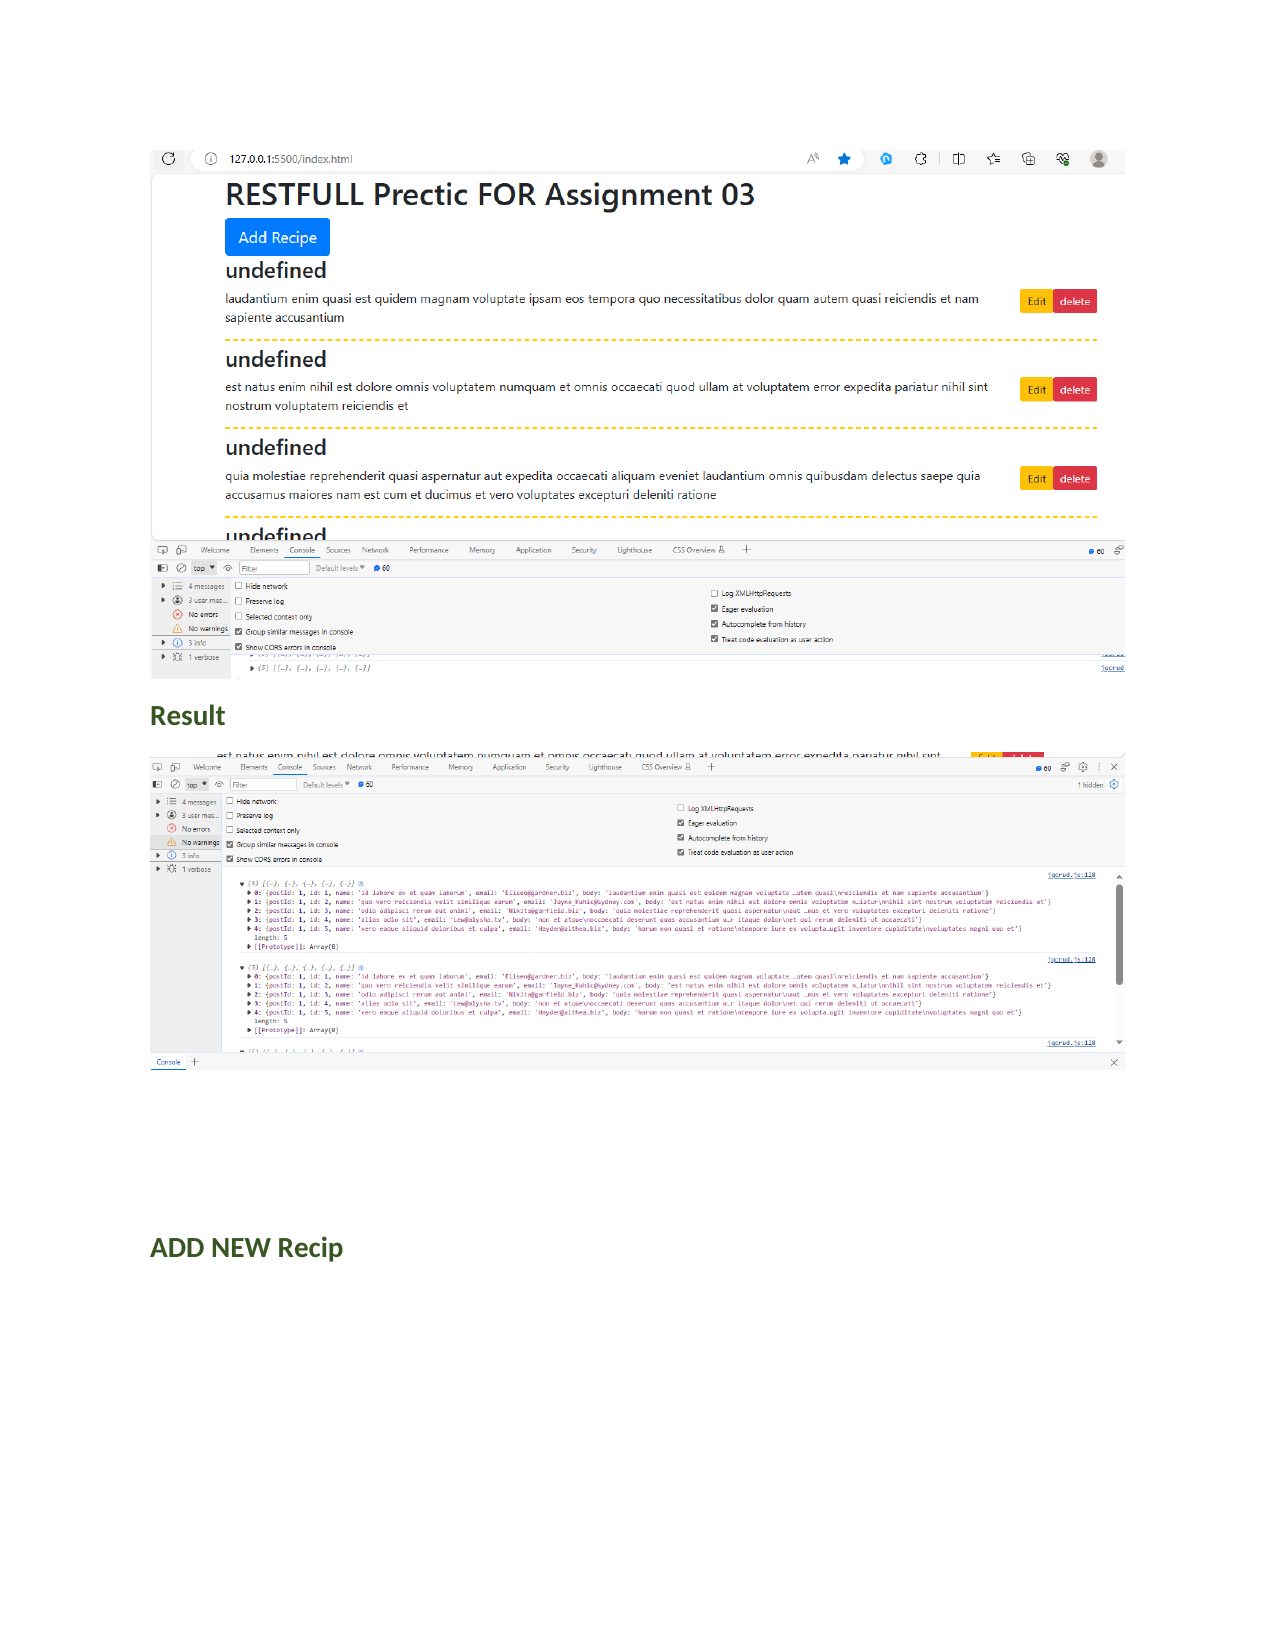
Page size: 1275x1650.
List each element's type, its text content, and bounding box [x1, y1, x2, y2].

text Result [150, 697, 1125, 733]
picture [150, 752, 1125, 1070]
picture [150, 150, 1125, 679]
text ADD NEW Recip [150, 1229, 1125, 1265]
